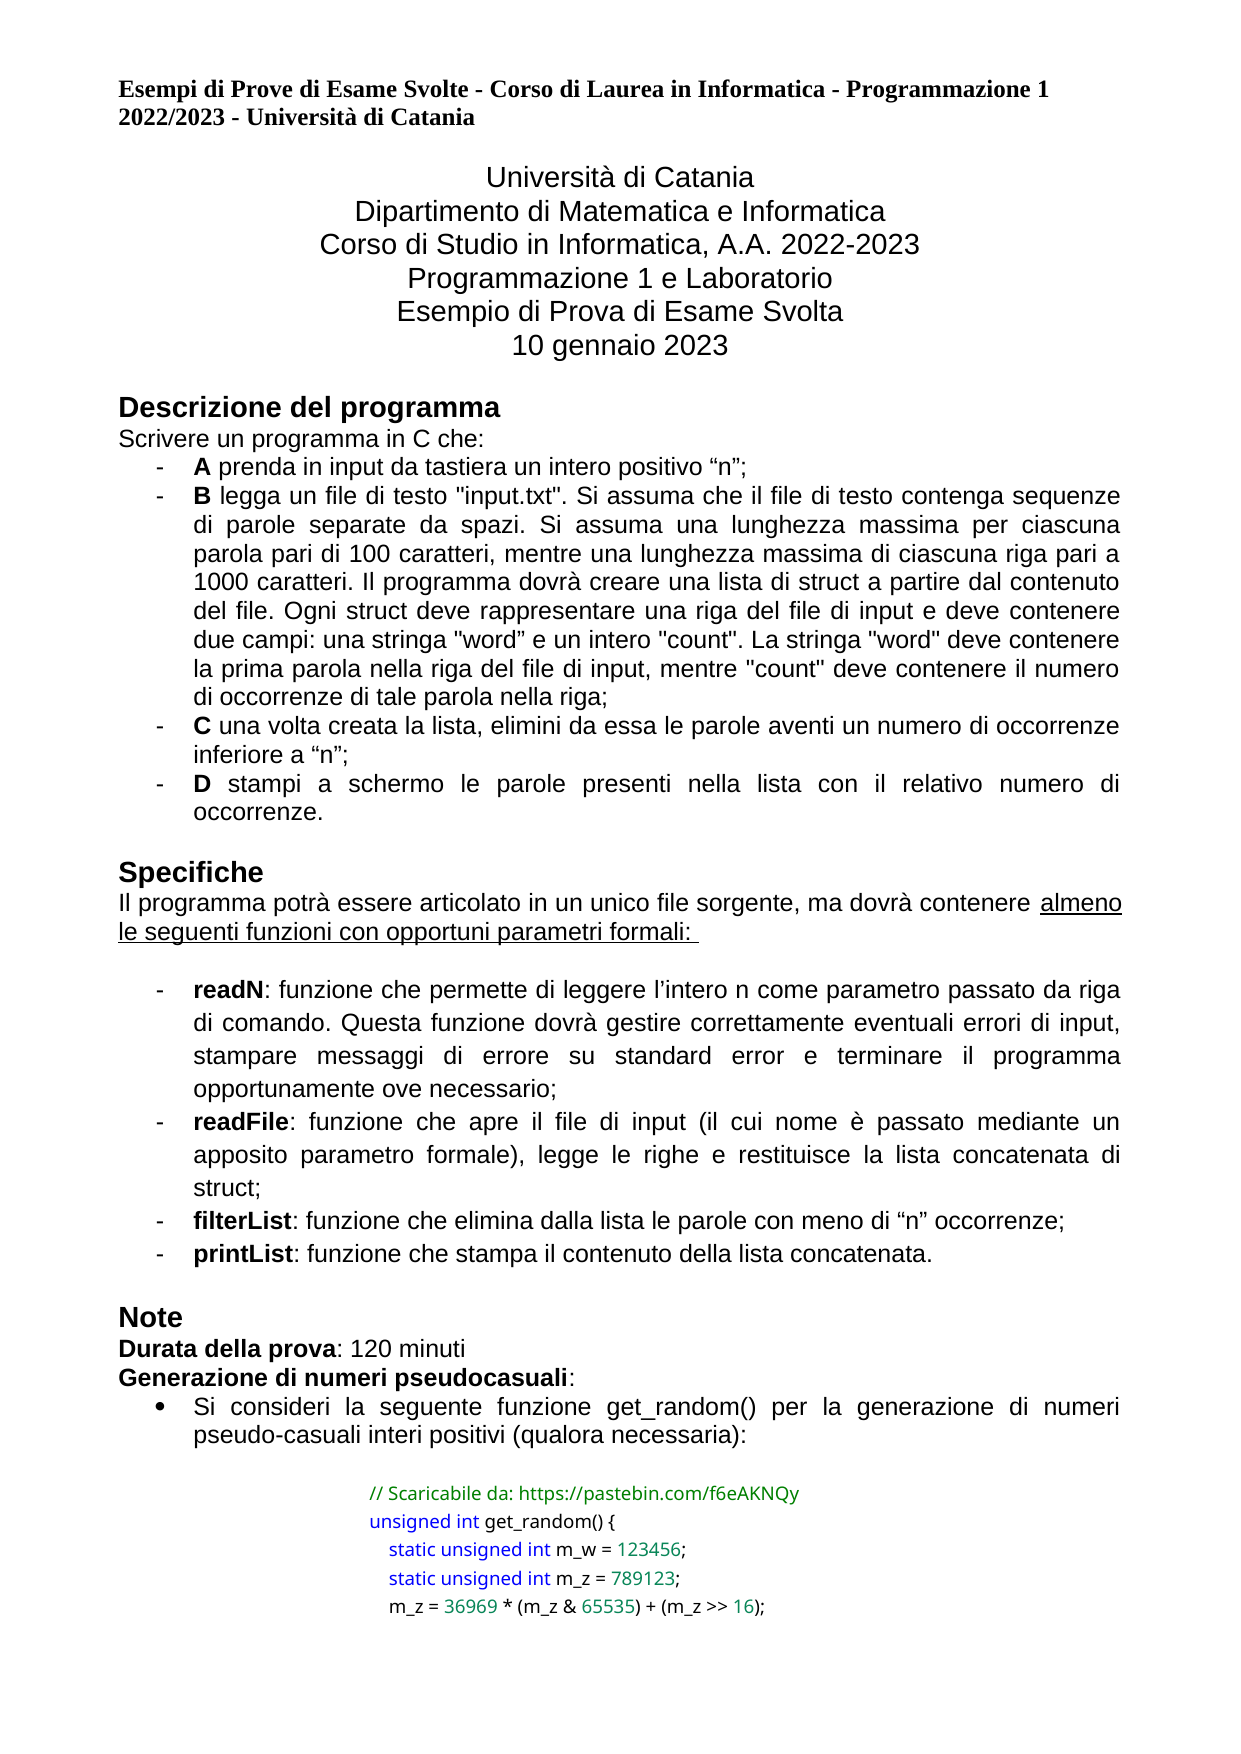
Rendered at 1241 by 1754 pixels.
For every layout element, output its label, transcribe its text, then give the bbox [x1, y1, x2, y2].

list C una volta creata la lista, elimini da essa le parole aventi un numero di occorrenze inferiore a “n”; [156, 711, 1122, 768]
text static unsigned int m_z = 789123; [369, 1562, 1122, 1590]
text Descrizione del programma [118, 390, 1122, 423]
text Corso di Studio in Informatica, A.A. 2022-2023 [118, 227, 1122, 261]
list B legga un file di testo "input.txt". Si assuma che il file di testo contenga sequenze di parole separate da spazi. Si assuma una lunghezza massima per ciascuna parola pari di 100 caratteri, mentre una lunghezza massima di ciascuna riga pari a 1000 caratteri. Il programma dovrà creare una lista di struct a partire dal contenuto del file. Ogni struct deve rappresentare una riga del file di input e deve contenere due campi: una stringa "word” e un intero "count". La stringa "word" deve contenere la prima parola nella riga del file di input, mentre "count" deve contenere il numero di occorrenze di tale parola nella riga; [156, 481, 1122, 711]
list D stampi a schermo le parole presenti nella lista con il relativo numero di occorrenze. [156, 768, 1122, 826]
text m_z = 36969 * (m_z & 65535) + (m_z >> 16); [369, 1590, 1122, 1618]
text Il programma potrà essere articolato in un unico file sorgente, ma dovrà contenere almeno le seguenti funzioni con opportuni parametri formali: [118, 888, 1122, 946]
text // Scaricabile da: https://pastebin.com/f6eAKNQy [369, 1478, 1122, 1506]
text static unsigned int m_w = 123456; [369, 1534, 1122, 1562]
list readN: funzione che permette di leggere l’intero n come parametro passato da riga di comando. Questa funzione dovrà gestire correttamente eventuali errori di input, stampare messaggi di errore su standard error e terminare il programma opportunamente ove necessario; [156, 974, 1122, 1102]
text Scrivere un programma in C che: [118, 423, 1122, 452]
list Si consideri la seguente funzione get_random() per la generazione di numeri pseudo-casuali interi positivi (qualora necessaria): [156, 1392, 1122, 1449]
text 10 gennaio 2023 [118, 328, 1122, 361]
text Università di Catania [118, 160, 1122, 193]
text Specifiche [118, 855, 1122, 888]
text Durata della prova: 120 minuti [118, 1334, 1122, 1363]
text Note [118, 1301, 1122, 1334]
list readFile: funzione che apre il file di input (il cui nome è passato mediante un apposito parametro formale), legge le righe e restituisce la lista concatenata di struct; [156, 1107, 1122, 1201]
text Generazione di numeri pseudocasuali: [118, 1363, 1122, 1392]
list printList: funzione che stampa il contenuto della lista concatenata. [156, 1239, 1122, 1267]
text Dipartimento di Matematica e Informatica [118, 193, 1122, 227]
text Programmazione 1 e Laboratorio [118, 261, 1122, 294]
text Esempio di Prova di Esame Svolta [118, 294, 1122, 328]
list A prenda in input da tastiera un intero positivo “n”; [156, 452, 1122, 481]
list filterList: funzione che elimina dalla lista le parole con meno di “n” occorrenze; [156, 1206, 1122, 1234]
text unsigned int get_random() { [369, 1506, 1122, 1534]
